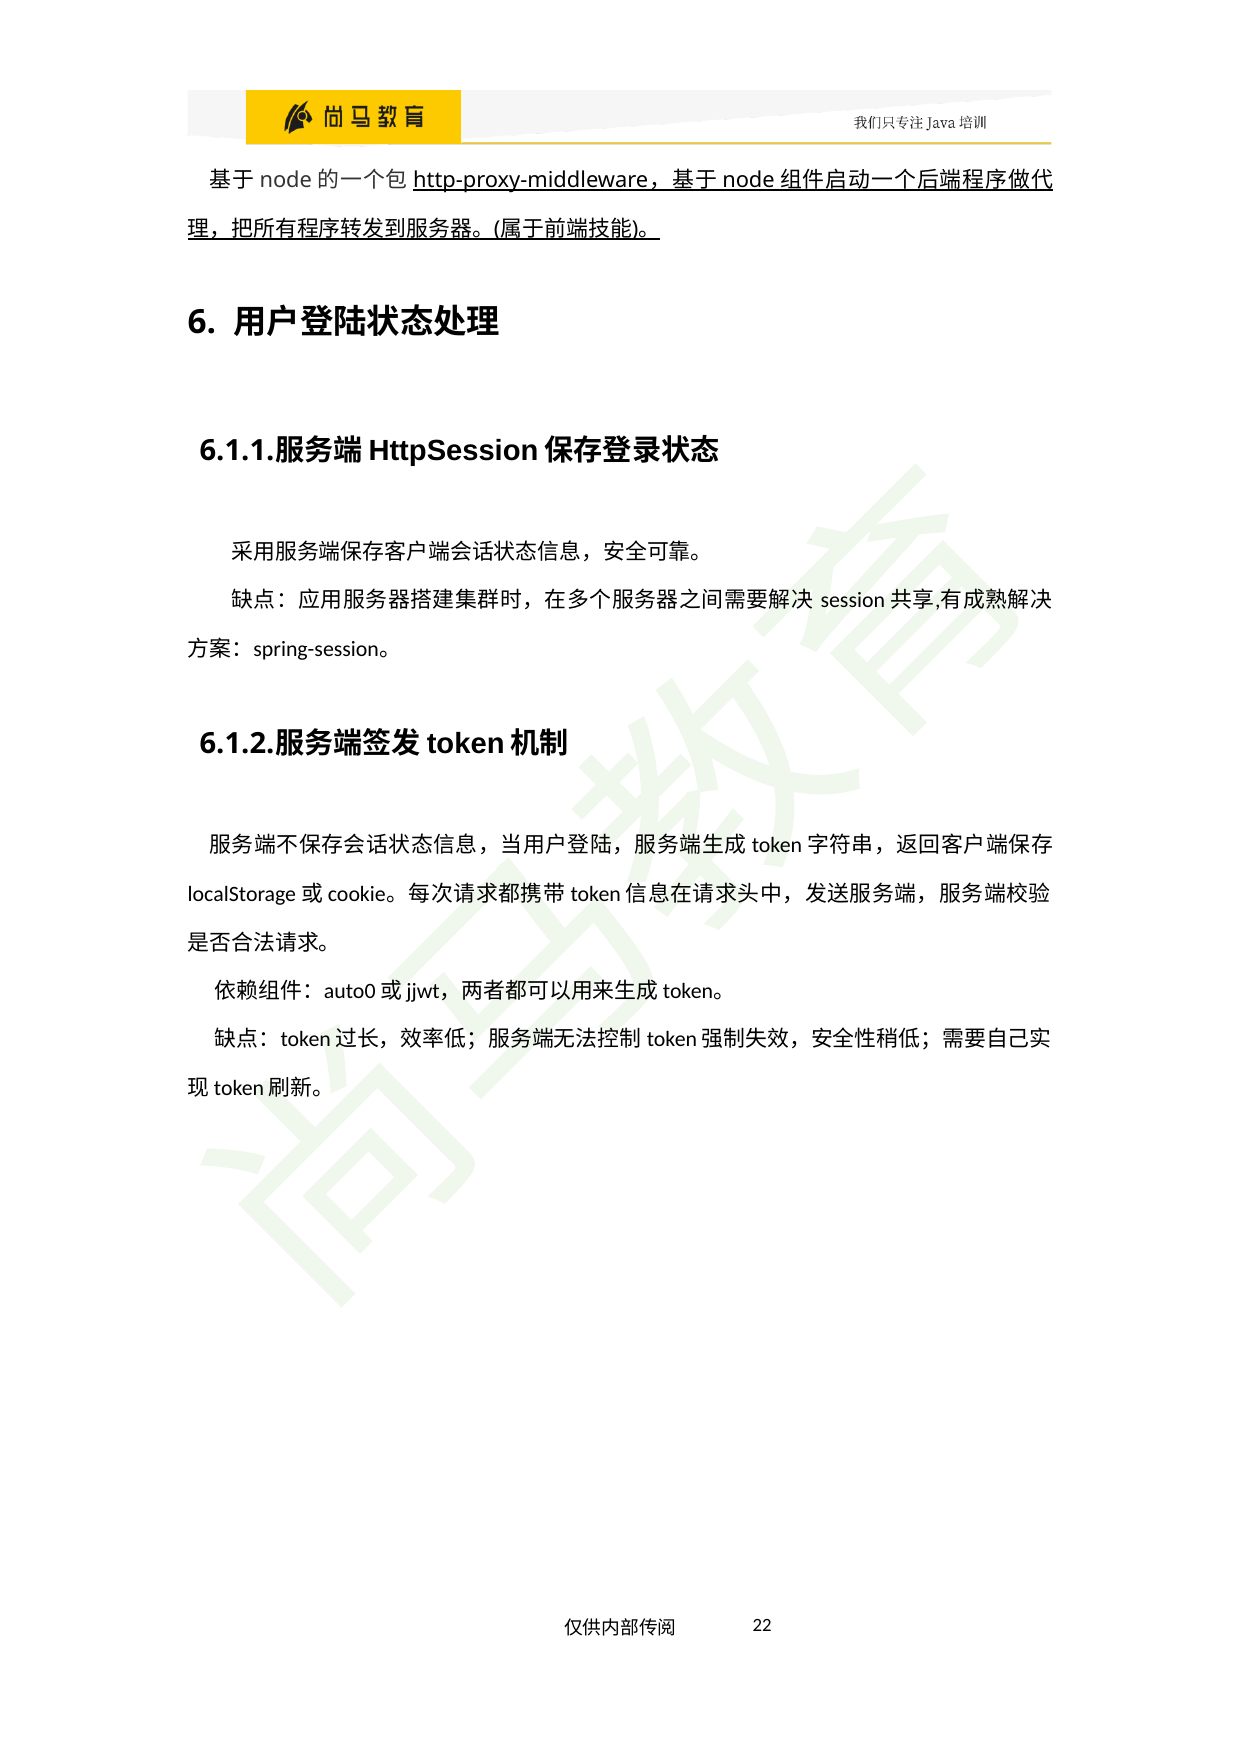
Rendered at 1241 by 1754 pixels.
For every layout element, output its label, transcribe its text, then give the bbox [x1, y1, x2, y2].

subtitle 服务端HttpSession保存登录状态 [199, 415, 1053, 480]
text 缺点：应用服务器搭建集群时，在多个服务器之间需要解决session共享,有成熟解决方案：spring-session。 [187, 582, 1053, 663]
text 依赖组件：auto0或jjwt，两者都可以用来生成token。 [187, 972, 1053, 1005]
text 采用服务端保存客户端会话状态信息，安全可靠。 [187, 533, 1053, 566]
subtitle 服务端签发token机制 [199, 708, 1053, 773]
text 缺点：token过长，效率低；服务端无法控制token强制失效，安全性稍低；需要自己实现token刷新。 [187, 1021, 1053, 1102]
text 服务端不保存会话状态信息，当用户登陆，服务端生成token字符串，返回客户端保存localStorage或cookie。每次请求都携带token信息在请求头中，发送服务端，服务端校验是否合法请求。 [187, 827, 1053, 957]
subtitle 用户登陆状态处理 [187, 286, 1053, 351]
picture [187, 90, 1052, 147]
text 基于node的一个包http-proxy-middleware，基于node组件启动一个后端程序做代理，把所有程序转发到服务器。(属于前端技能)。 [187, 162, 1053, 243]
